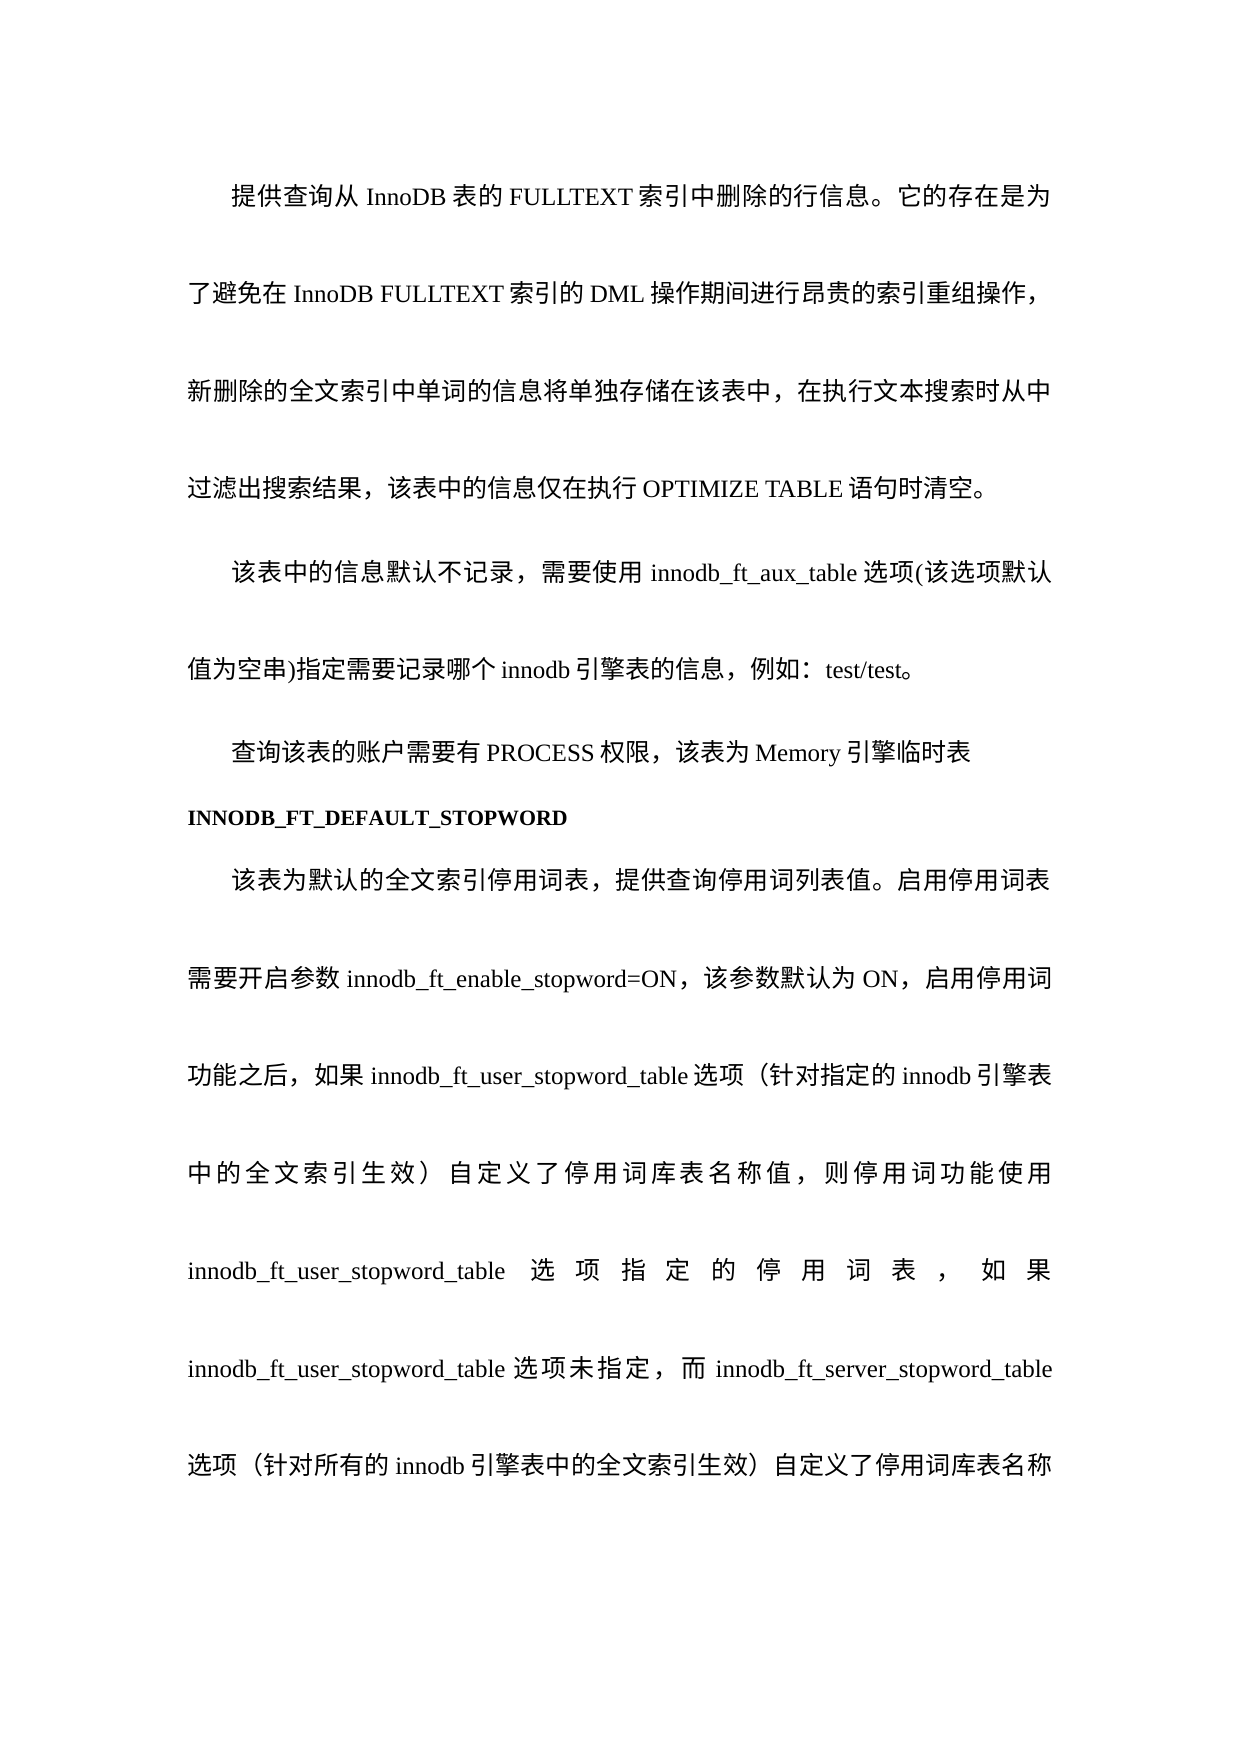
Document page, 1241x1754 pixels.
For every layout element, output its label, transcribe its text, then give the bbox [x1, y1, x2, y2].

subtitle INNODB_FT_DEFAULT_STOPWORD [187, 801, 1053, 834]
text 查询该表的账户需要有PROCESS权限，该表为Memory引擎临时表 [187, 718, 1053, 783]
text 提供查询从InnoDB表的FULLTEXT索引中删除的行信息。它的存在是为了避免在InnoDB FULLTEXT索引的DML操作期间进行昂贵的索引重组操作，新删除的全文索引中单词的信息将单独存储在该表中，在执行文本搜索时从中过滤出搜索结果，该表中的信息仅在执行OPTIMIZE TABLE语句时清空。 [187, 162, 1053, 519]
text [187, 846, 1053, 1496]
text 该表中的信息默认不记录，需要使用innodb_ft_aux_table选项(该选项默认值为空串)指定需要记录哪个innodb引擎表的信息，例如：test/test。 [187, 538, 1053, 700]
